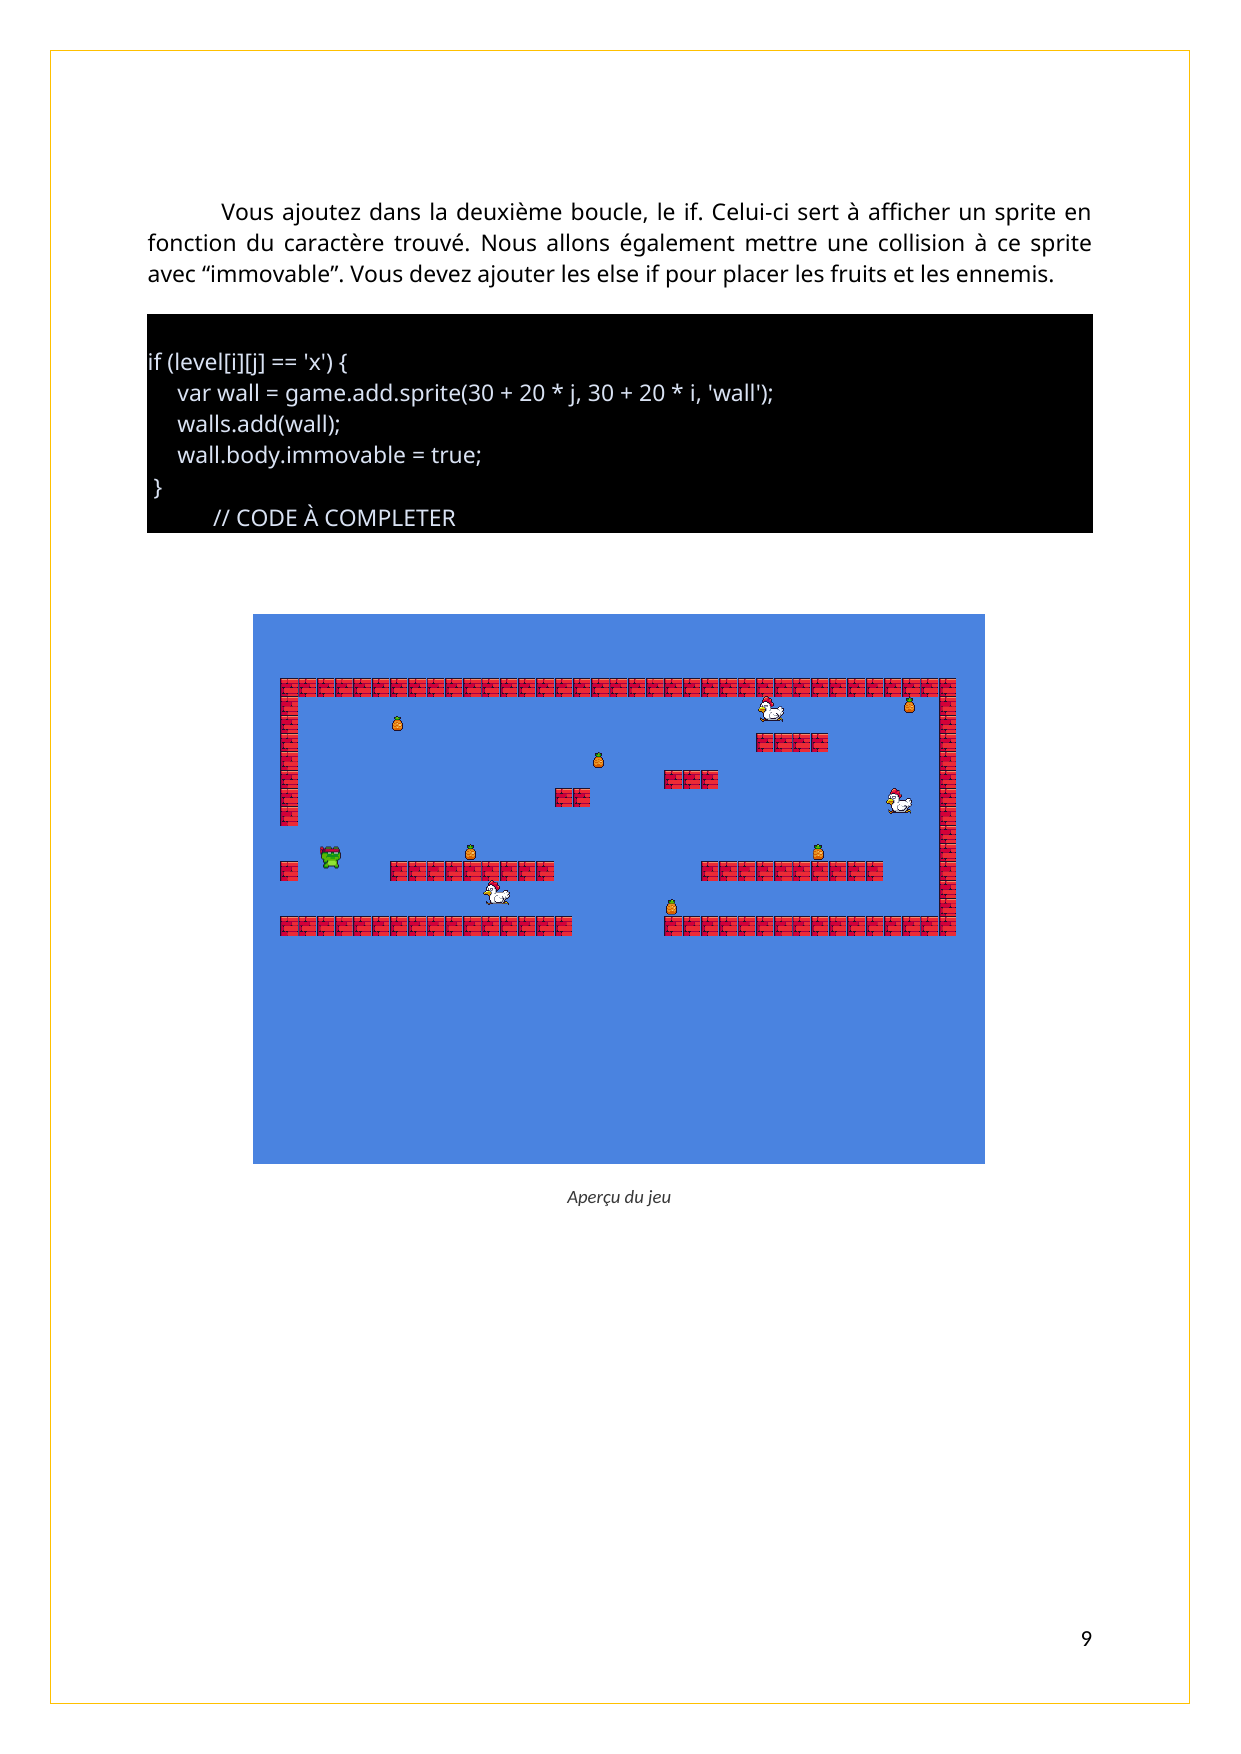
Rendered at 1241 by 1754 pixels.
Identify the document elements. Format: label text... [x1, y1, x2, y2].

text var wall = game.add.sprite(30 + 20 * j, 30 + 20 * i, 'wall'); [147, 377, 1093, 408]
text wall.body.immovable = true; [147, 439, 1093, 471]
text if (level[i][j] == 'x') { [147, 346, 1093, 377]
text } [147, 471, 1093, 502]
picture [245, 609, 995, 1167]
text walls.add(wall); [147, 408, 1093, 439]
text // CODE À COMPLETER [147, 502, 1093, 533]
text Vous ajoutez dans la deuxième boucle, le if. Celui-ci sert à afficher un sprite en fonction du caractère trouvé. Nous allons également mettre une collision à ce sprite avec “immovable”. Vous devez ajouter les else if pour placer les fruits et les ennemis. [147, 196, 1093, 289]
text Aperçu du jeu [147, 1186, 1093, 1209]
